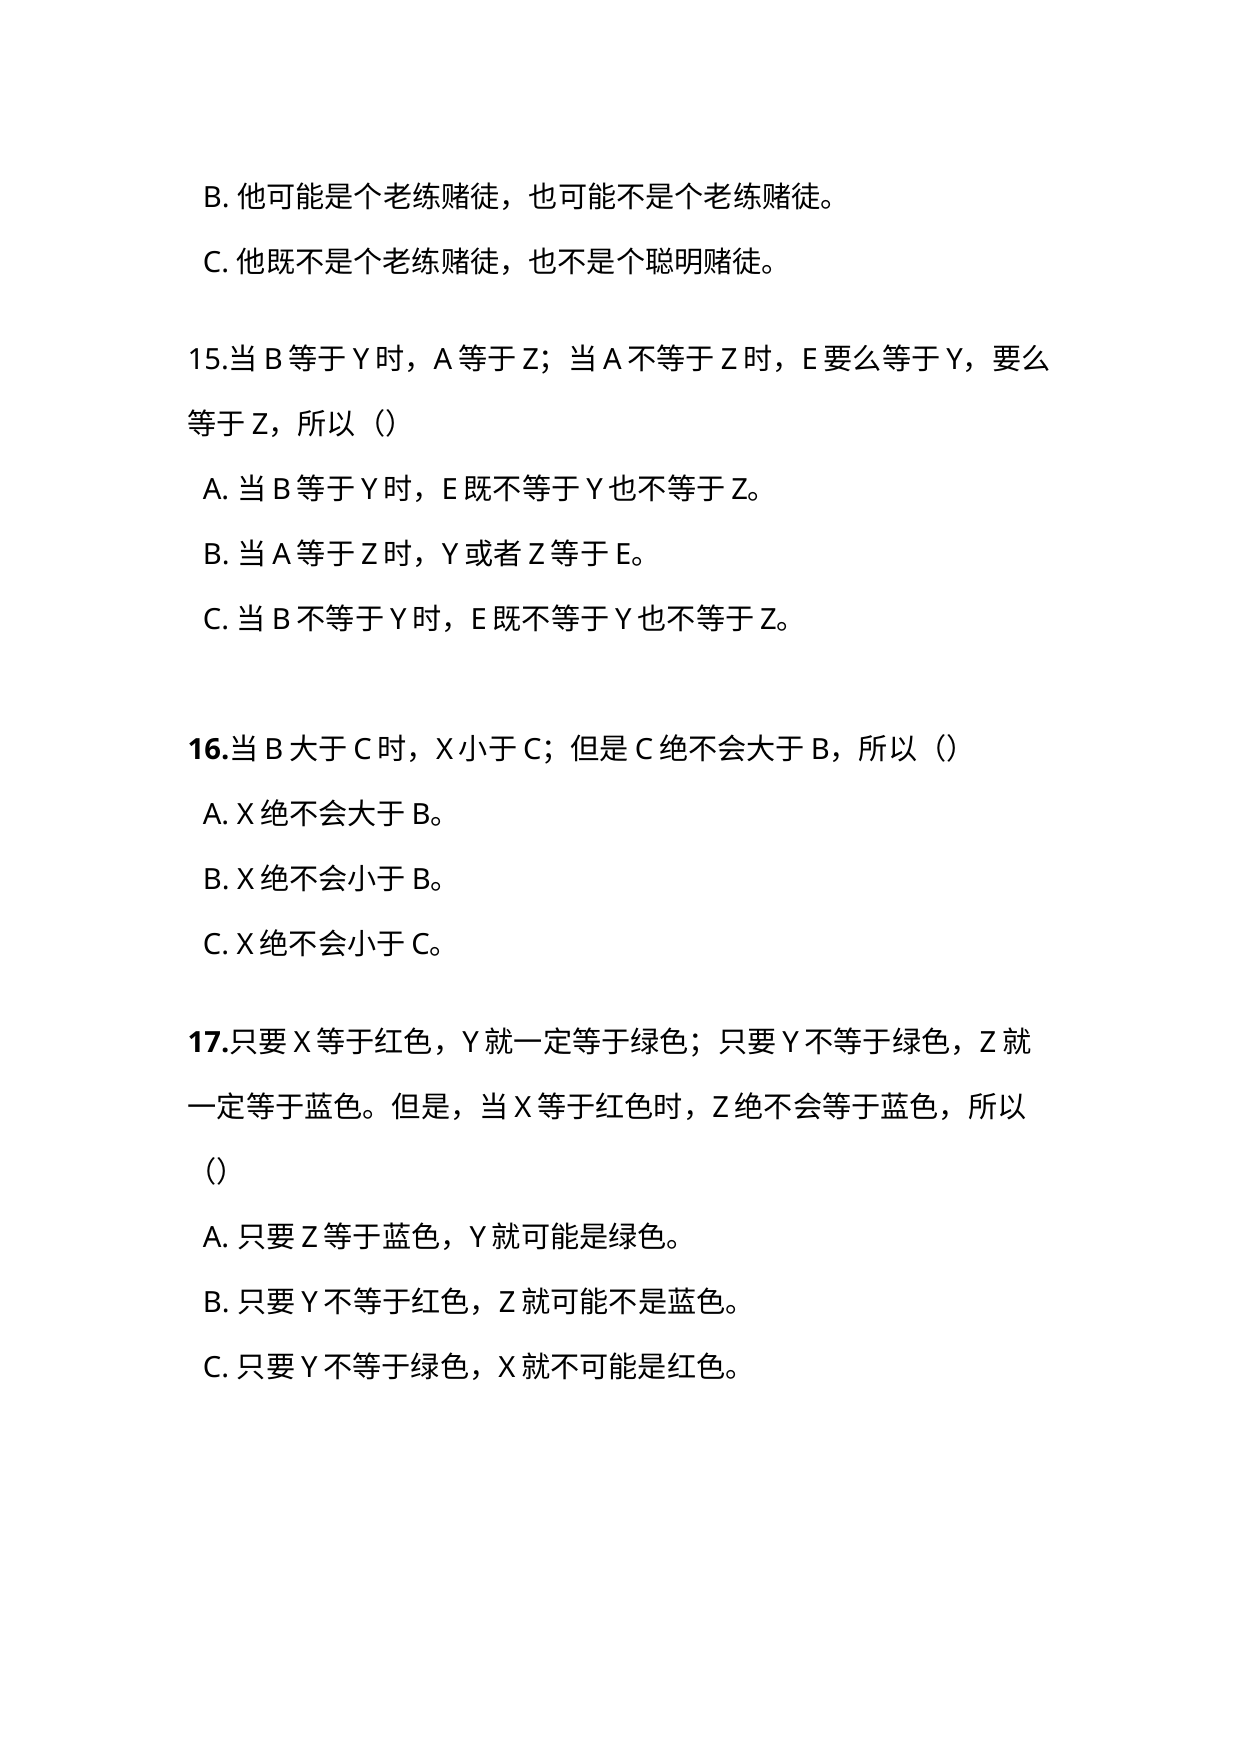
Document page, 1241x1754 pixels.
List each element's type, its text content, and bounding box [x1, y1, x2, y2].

text 15.当B等于Y时，A等于Z；当A不等于Z时，E要么等于Y，要么等于Z，所以（） A. 当B等于Y时，E既不等于Y也不等于Z。 B. 当A等于Z时，Y或者Z等于E。 C. 当B不等于Y时，E既不等于Y也不等于Z。 [187, 324, 1053, 649]
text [187, 162, 1053, 292]
text 17.只要X等于红色，Y就一定等于绿色；只要Y不等于绿色，Z就一定等于蓝色。但是，当X等于红色时，Z绝不会等于蓝色，所以（） A. 只要Z等于蓝色，Y就可能是绿色。 B. 只要Y不等于红色，Z就可能不是蓝色。 C. 只要Y不等于绿色，X就不可能是红色。 [187, 1007, 1053, 1397]
text 16.当B大于C时，X小于C；但是C绝不会大于B，所以（） A. X绝不会大于B。 B. X绝不会小于B。 C. X绝不会小于C。 [187, 714, 1053, 974]
